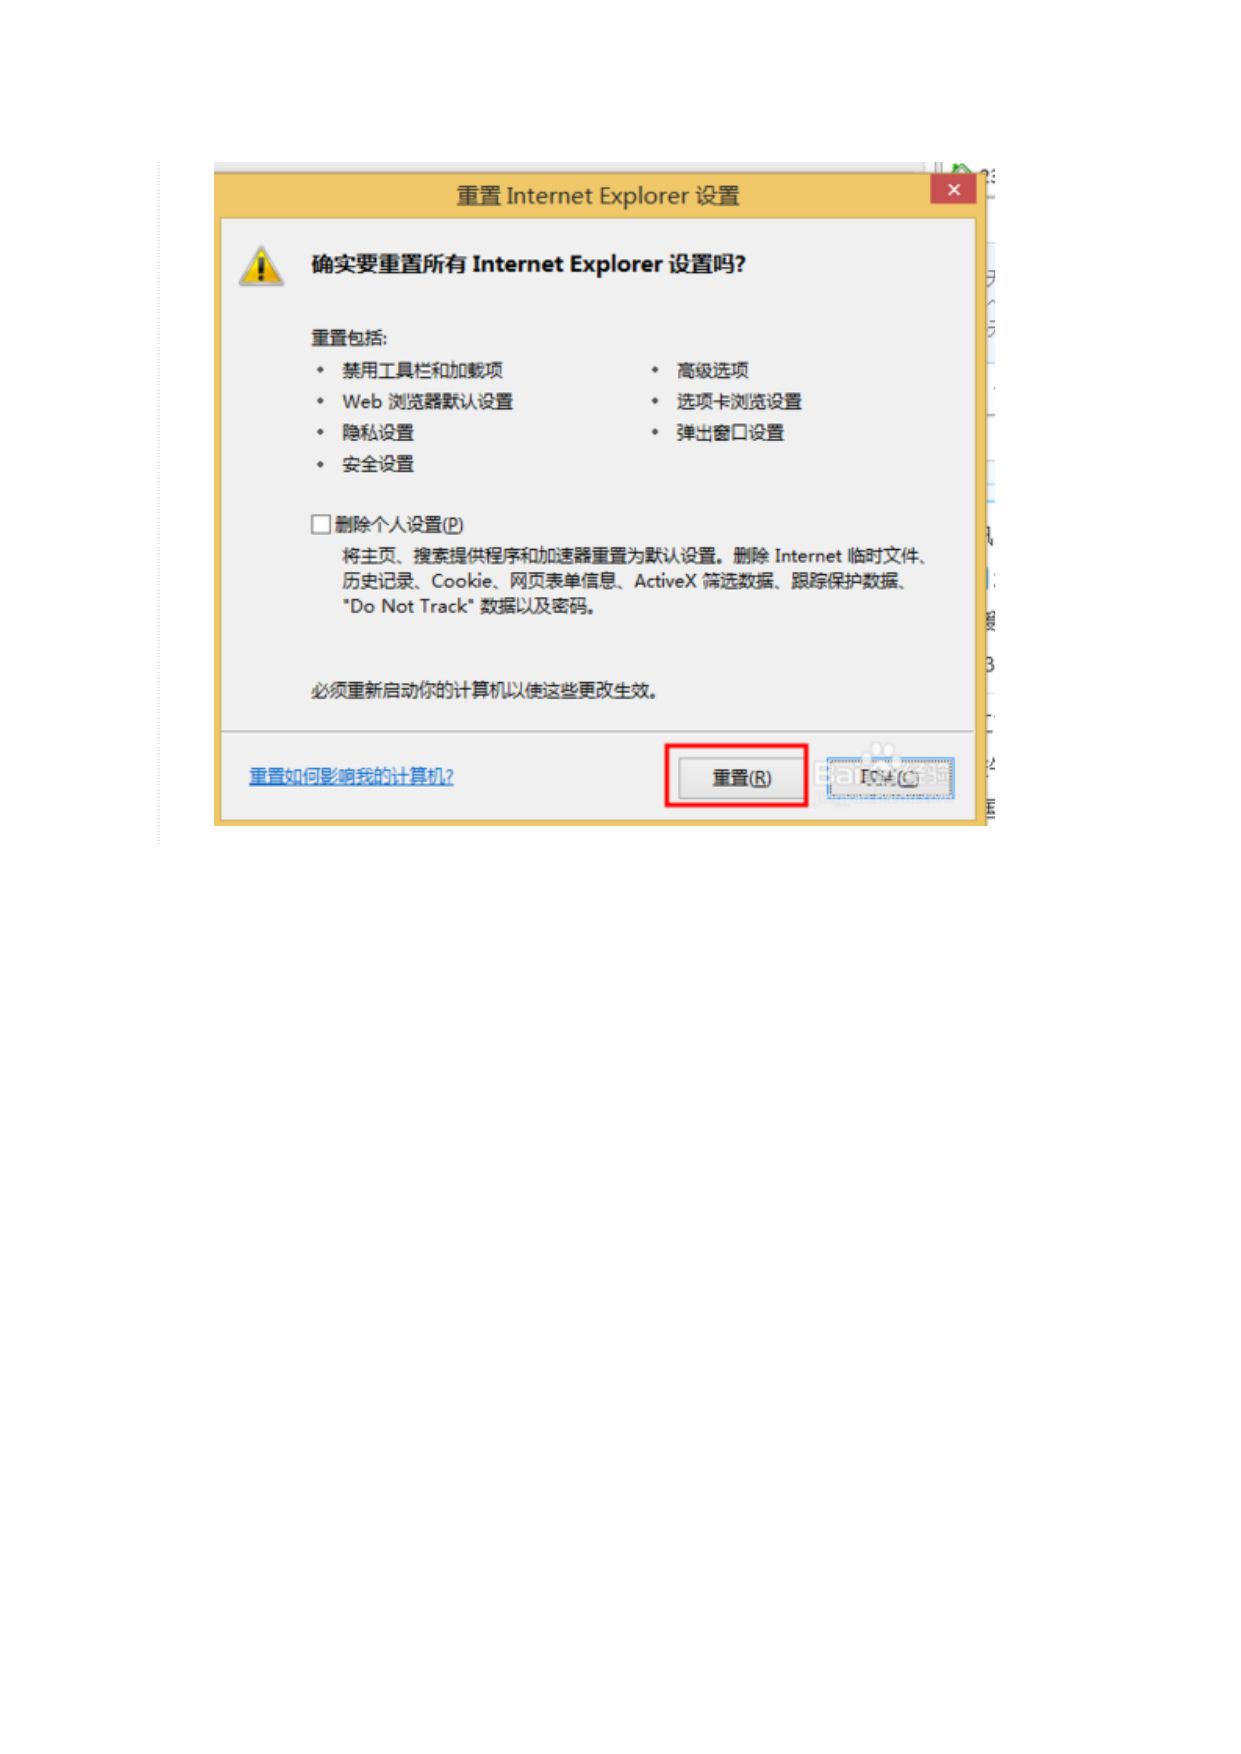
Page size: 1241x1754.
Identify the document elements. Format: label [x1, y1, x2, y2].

picture [214, 162, 996, 826]
